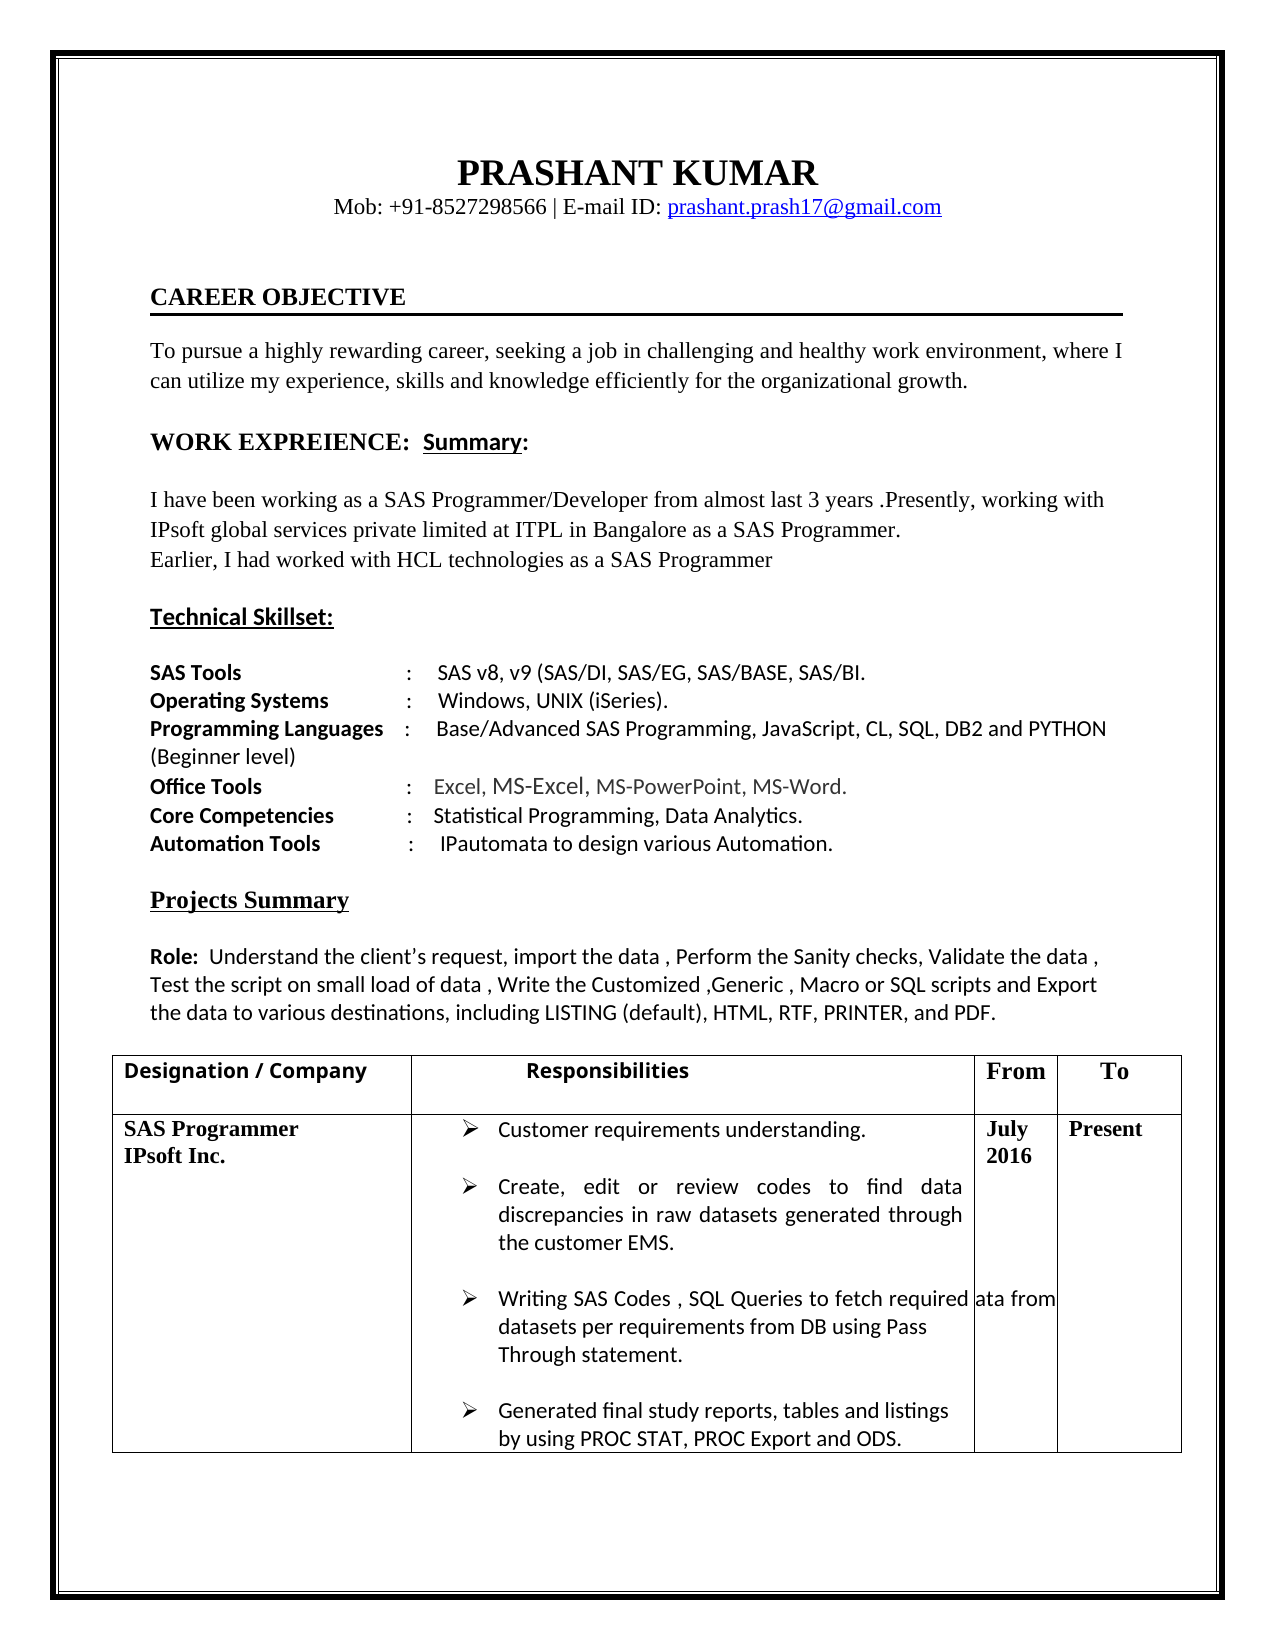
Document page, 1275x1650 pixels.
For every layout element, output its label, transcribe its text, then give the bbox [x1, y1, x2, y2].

text Role: Understand the client’s request, import the data , Perform the Sanity checks, Validate the data , Test the script on small load of data , Write the Customized ,Generic , Macro or SQL scripts and Export the data to various destinations, including LISTING (default), HTML, RTF, PRINTER, and PDF. [150, 942, 1125, 1026]
text Core Competencies : Statistical Programming, Data Analytics. [150, 801, 1125, 829]
table_header From [975, 1056, 1057, 1114]
text Automation Tools : IPautomata to design various Automation. [150, 829, 1125, 857]
text To pursue a highly rewarding career, seeking a job in challenging and healthy work environment, where I can utilize my experience, skills and knowledge efficiently for the organizational growth. [150, 337, 1125, 394]
text Technical Skillset: [150, 601, 1125, 632]
text SAS Tools : SAS v8, v9 (SAS/DI, SAS/EG, SAS/BASE, SAS/BI. [150, 658, 1125, 686]
table_cell July 2016 [975, 1115, 1057, 1452]
text PRASHANT KUMAR [150, 150, 1125, 193]
text Mob: +91-8527298566 | E-mail ID: prashant.prash17@gmail.com [150, 193, 1125, 219]
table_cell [113, 1115, 411, 1452]
text Operating Systems : Windows, UNIX (iSeries). [150, 686, 1125, 714]
text I have been working as a SAS Programmer/Developer from almost last 3 years .Presently, working with IPsoft global services private limited at ITPL in Bangalore as a SAS Programmer. [150, 486, 1125, 542]
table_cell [412, 1115, 974, 1452]
text Office Tools : Excel, MS-Excel, MS-PowerPoint, MS-Word. [590, 770, 1125, 801]
text Projects Summary [150, 886, 1125, 914]
text Earlier, I had worked with HCL technologies as a SAS Programmer [150, 546, 1125, 573]
table_header Designation / Company [113, 1056, 411, 1114]
text CAREER OBJECTIVE [150, 282, 1125, 311]
text Office Tools : Excel, MS-Excel, MS-PowerPoint, MS-Word. [150, 770, 492, 801]
table_cell Present [1058, 1115, 1181, 1452]
table_header To [1058, 1056, 1181, 1114]
table_header Responsibilities [412, 1056, 974, 1114]
text Programming Languages : Base/Advanced SAS Programming, JavaScript, CL, SQL, DB2 and PYTHON (Beginner level) [150, 714, 1200, 770]
text WORK EXPREIENCE: Summary: [150, 427, 1125, 457]
